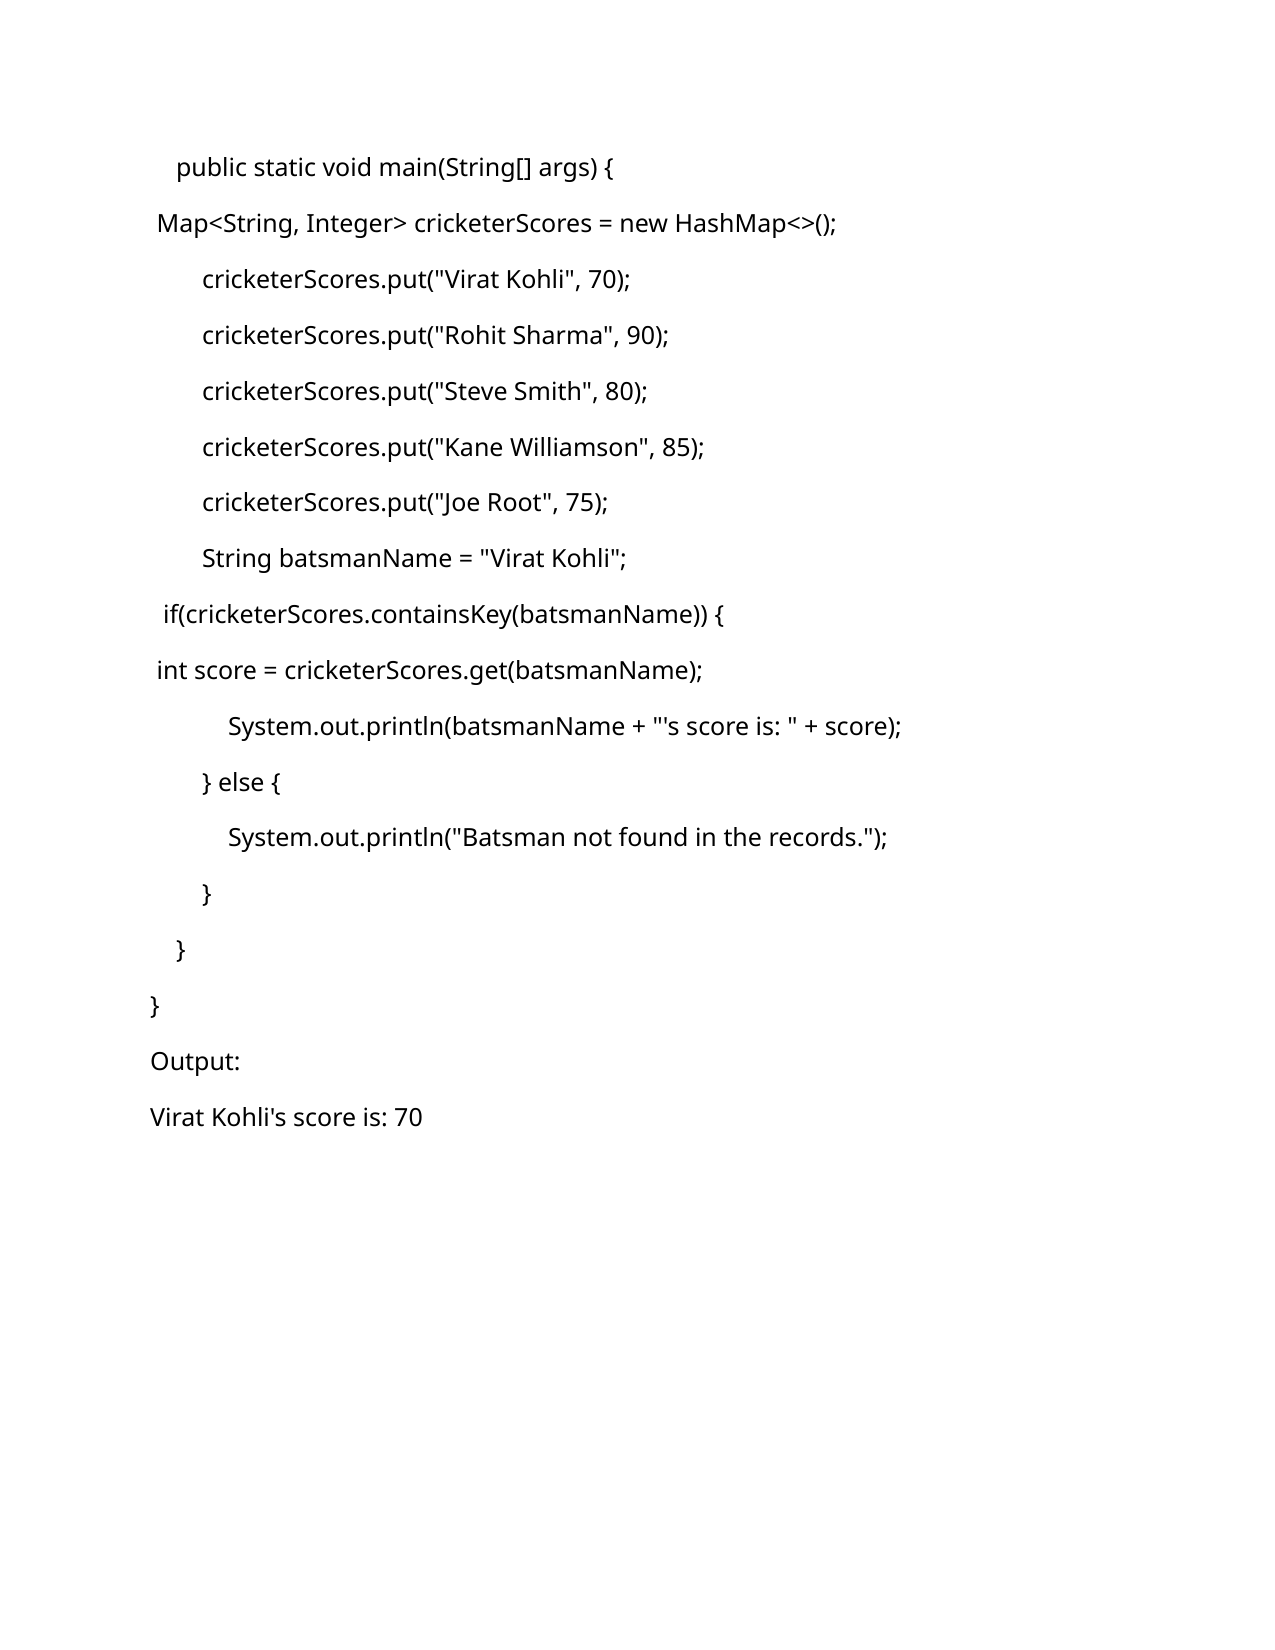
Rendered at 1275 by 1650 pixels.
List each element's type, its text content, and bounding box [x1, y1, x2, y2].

text public static void main(String[] args) { [150, 150, 1125, 184]
text System.out.println(batsmanName + "'s score is: " + score); [150, 708, 1125, 742]
text Output: [150, 1043, 1125, 1077]
text cricketerScores.put("Joe Root", 75); [150, 485, 1125, 519]
text Virat Kohli's score is: 70 [150, 1099, 1125, 1133]
text int score = cricketerScores.get(batsmanName); [150, 652, 1125, 687]
text cricketerScores.put("Rohit Sharma", 90); [150, 317, 1125, 352]
text System.out.println("Batsman not found in the records."); [150, 820, 1125, 854]
text Map<String, Integer> cricketerScores = new HashMap<>(); [150, 206, 1125, 240]
text cricketerScores.put("Virat Kohli", 70); [150, 262, 1125, 296]
text cricketerScores.put("Kane Williamson", 85); [150, 429, 1125, 463]
text } [150, 987, 1125, 1022]
text cricketerScores.put("Steve Smith", 80); [150, 373, 1125, 407]
text } [150, 932, 1125, 966]
text if(cricketerScores.containsKey(batsmanName)) { [150, 597, 1125, 631]
text } else { [150, 764, 1125, 798]
text } [150, 876, 1125, 910]
text String batsmanName = "Virat Kohli"; [150, 541, 1125, 575]
